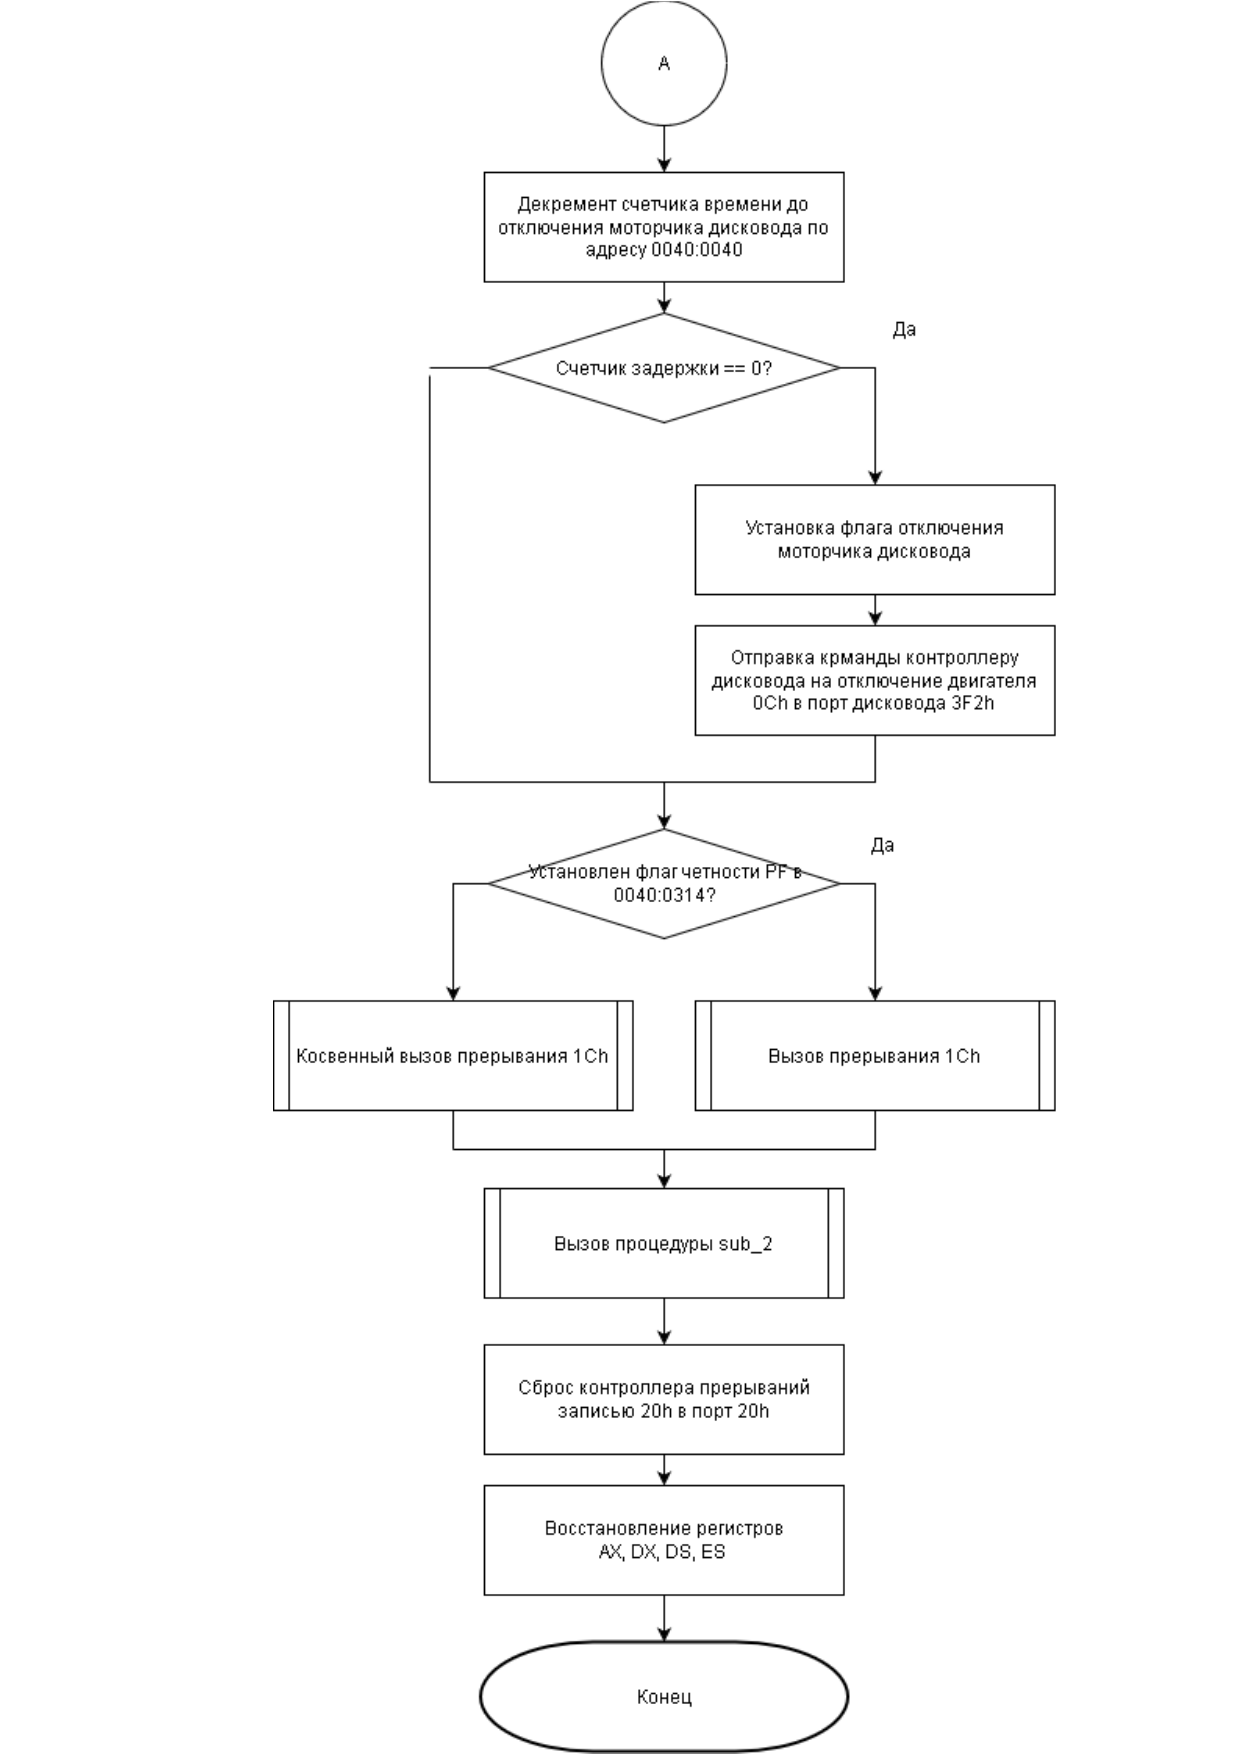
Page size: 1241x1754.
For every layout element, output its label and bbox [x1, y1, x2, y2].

picture [273, 1, 1056, 1754]
